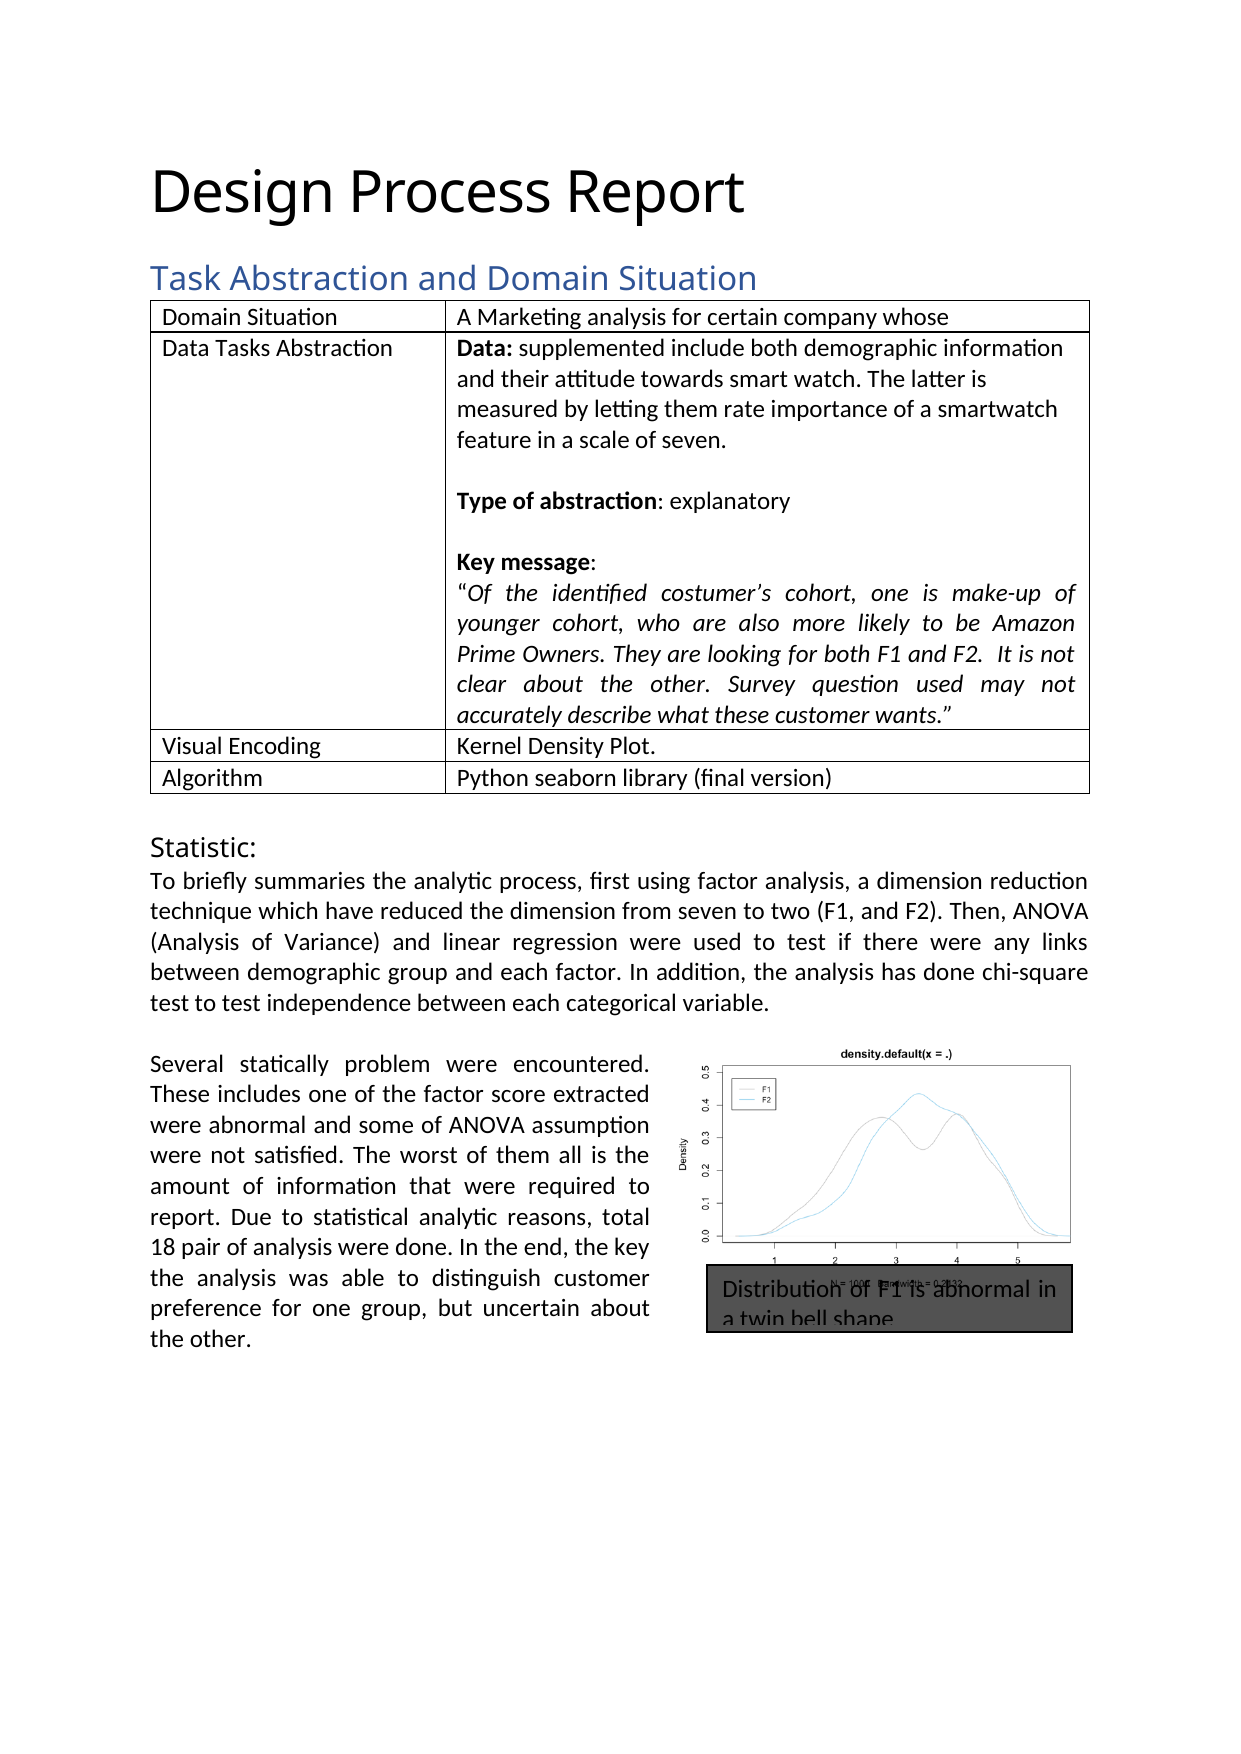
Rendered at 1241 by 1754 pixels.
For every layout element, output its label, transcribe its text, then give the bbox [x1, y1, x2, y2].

table_cell Visual Encoding [151, 730, 445, 761]
table_cell Data Tasks Abstraction [151, 333, 445, 729]
table_header Domain Situation [151, 301, 445, 331]
subtitle Task Abstraction and Domain Situation [150, 254, 1090, 300]
table_cell Kernel Density Plot. [446, 730, 1089, 761]
picture [669, 1030, 1099, 1305]
table_cell Algorithm [151, 762, 445, 792]
table_header A Marketing analysis for certain company whose [446, 301, 1089, 331]
title Design Process Report [150, 150, 1090, 229]
text To briefly summaries the analytic process, first using factor analysis, a dimension reduction technique which have reduced the dimension from seven to two (F1, and F2). Then, ANOVA (Analysis of Variance) and linear regression were used to test if there were any links between demographic group and each factor. In addition, the analysis has done chi-square test to test independence between each categorical variable. [150, 865, 1090, 1018]
table_cell Data: supplemented include both demographic information and their attitude towards smart watch. The latter is measured by letting them rate importance of a smartwatch feature in a scale of seven. Type of abstraction: explanatory Key message: “Of the identified costumer’s cohort, one is make-up of younger cohort, who are also more likely to be Amazon Prime Owners. They are looking for both F1 and F2. It is not clear about the other. Survey question used may not accurately describe what these customer wants.” [446, 333, 1089, 729]
table_cell Python seaborn library (final version) [446, 762, 1089, 792]
subtitle Statistic: [150, 828, 1090, 865]
picture [708, 1266, 1071, 1305]
